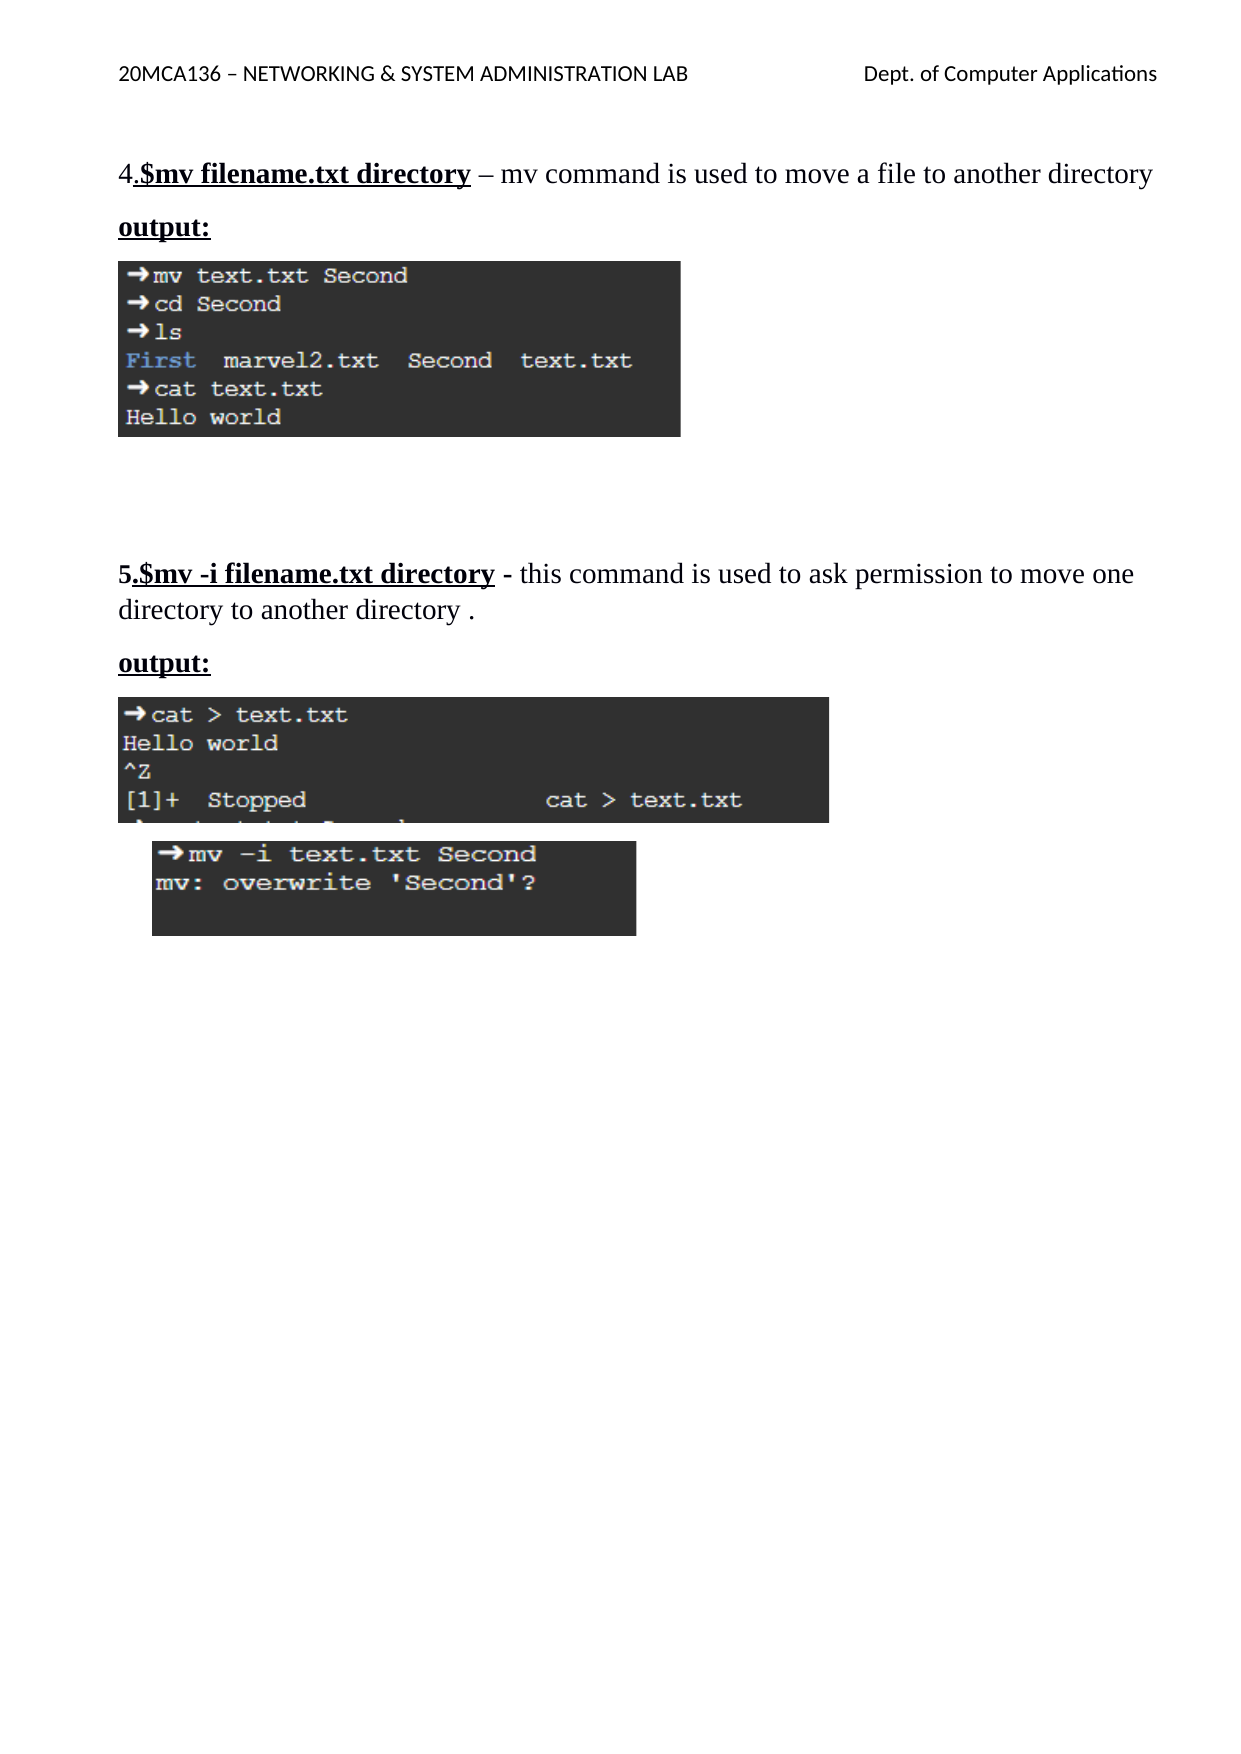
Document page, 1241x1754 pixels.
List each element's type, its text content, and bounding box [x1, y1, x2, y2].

text output: [118, 209, 1167, 243]
picture [118, 261, 681, 437]
picture [118, 697, 830, 823]
text 5.$mv -i filename.txt directory - this command is used to ask permission to move one directory to another directory . [118, 556, 1167, 626]
text 4.$mv filename.txt directory – mv command is used to move a file to another directory [118, 156, 1167, 190]
picture [152, 841, 637, 936]
text output: [118, 645, 1167, 679]
